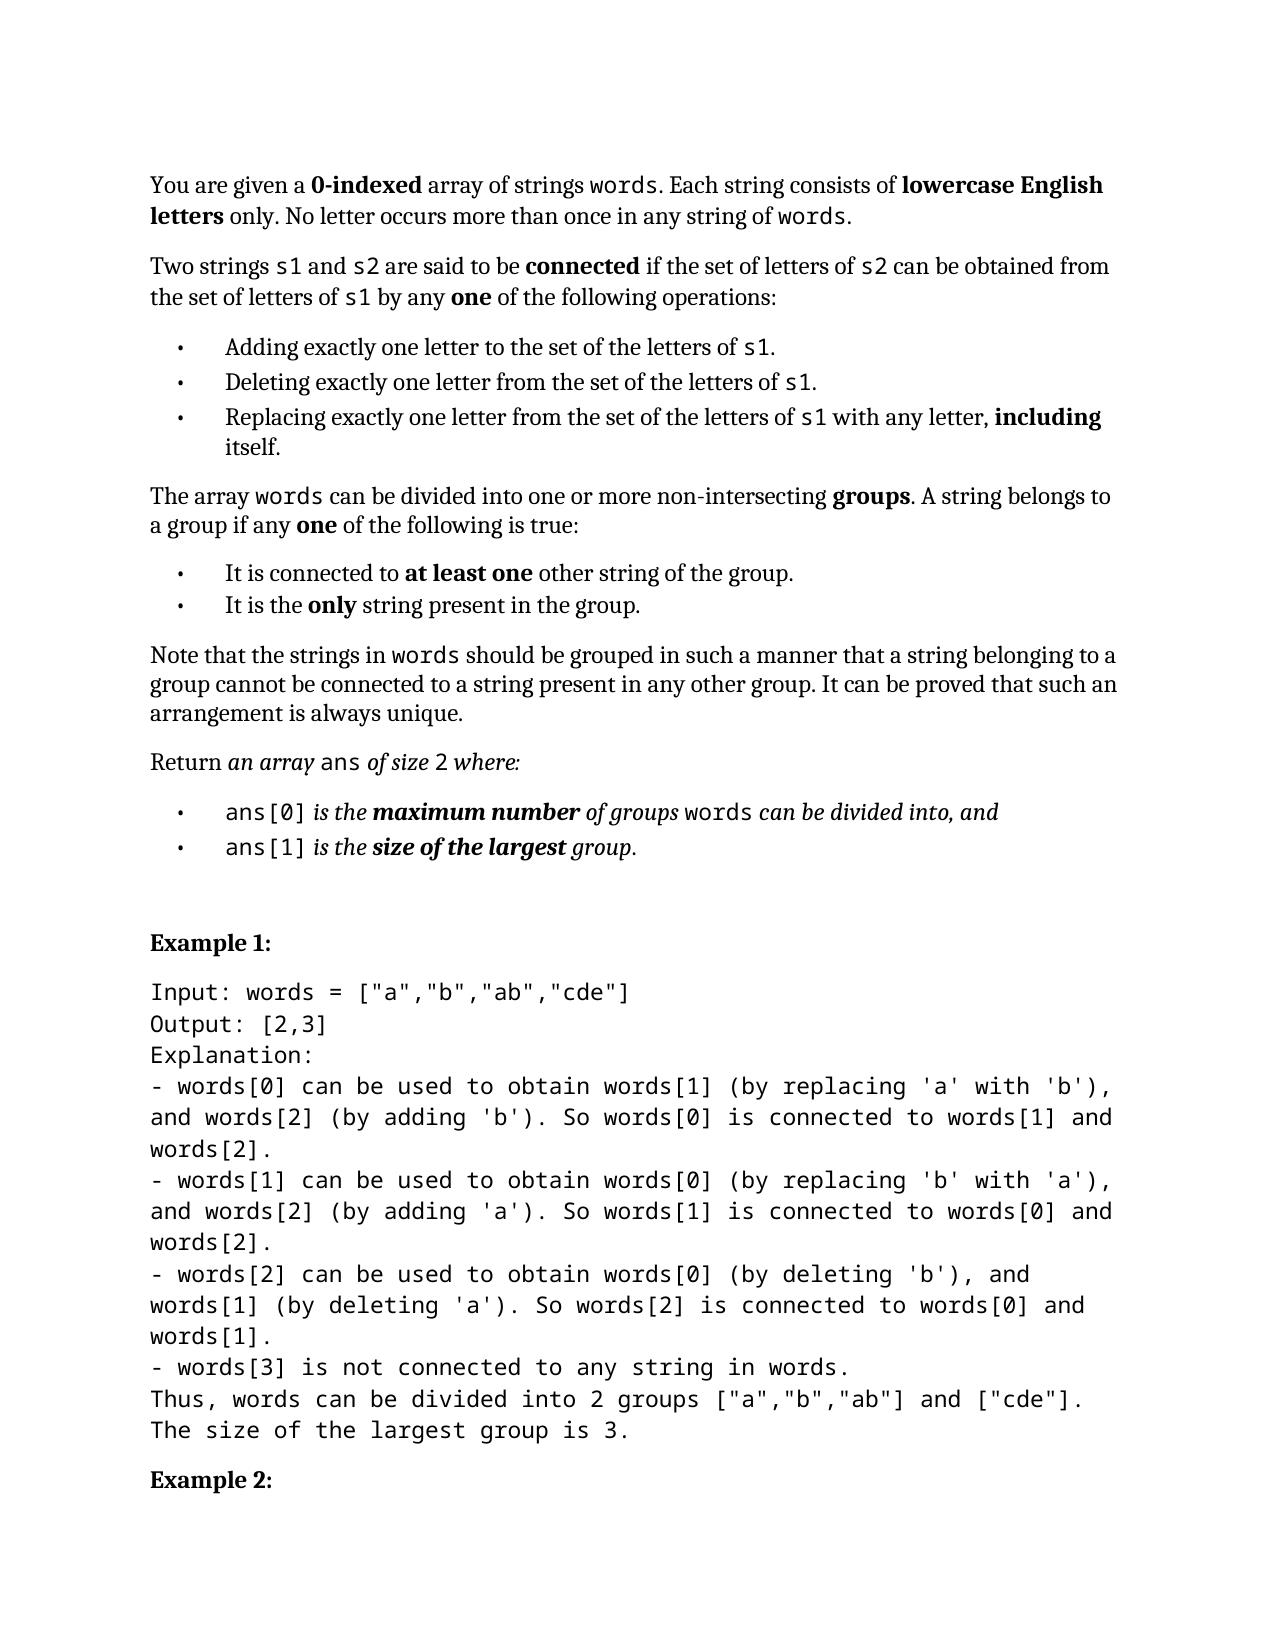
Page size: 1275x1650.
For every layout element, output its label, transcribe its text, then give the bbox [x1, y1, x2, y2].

text Example 1: [150, 929, 1125, 957]
text Note that the strings in words should be grouped in such a manner that a string belonging to a group cannot be connected to a string present in any other group. It can be proved that such an arrangement is always unique. [150, 639, 1125, 727]
list Deleting exactly one letter from the set of the letters of s1. [175, 366, 1125, 397]
list It is connected to at least one other string of the group. [175, 559, 1125, 587]
text The array words can be divided into one or more non-intersecting groups. A string belongs to a group if any one of the following is true: [150, 480, 1125, 540]
text Two strings s1 and s2 are said to be connected if the set of letters of s2 can be obtained from the set of letters of s1 by any one of the following operations: [150, 250, 1125, 312]
text Return an array ans of size 2 where: [150, 746, 1125, 777]
text You are given a 0-indexed array of strings words. Each string consists of lowercase English letters only. No letter occurs more than once in any string of words. [150, 169, 1125, 231]
text Input: words = ["a","b","ab","cde"] Output: [2,3] Explanation: - words[0] can be used to obtain words[1] (by replacing 'a' with 'b'), and words[2] (by adding 'b'). So words[0] is connected to words[1] and words[2]. - words[1] can be used to obtain words[0] (by replacing 'b' with 'a'), and words[2] (by adding 'a'). So words[1] is connected to words[0] and words[2]. - words[2] can be used to obtain words[0] (by deleting 'b'), and words[1] (by deleting 'a'). So words[2] is connected to words[0] and words[1]. - words[3] is not connected to any string in words. Thus, words can be divided into 2 groups ["a","b","ab"] and ["cde"]. The size of the largest group is 3. [150, 976, 1125, 1445]
list ans[1] is the size of the largest group. [175, 831, 1125, 862]
list Adding exactly one letter to the set of the letters of s1. [175, 331, 1125, 362]
list ans[0] is the maximum number of groups words can be divided into, and [175, 796, 1125, 827]
text Example 2: [150, 1466, 1125, 1494]
list It is the only string present in the group. [175, 591, 1125, 620]
list Replacing exactly one letter from the set of the letters of s1 with any letter, including itself. [175, 401, 1125, 461]
